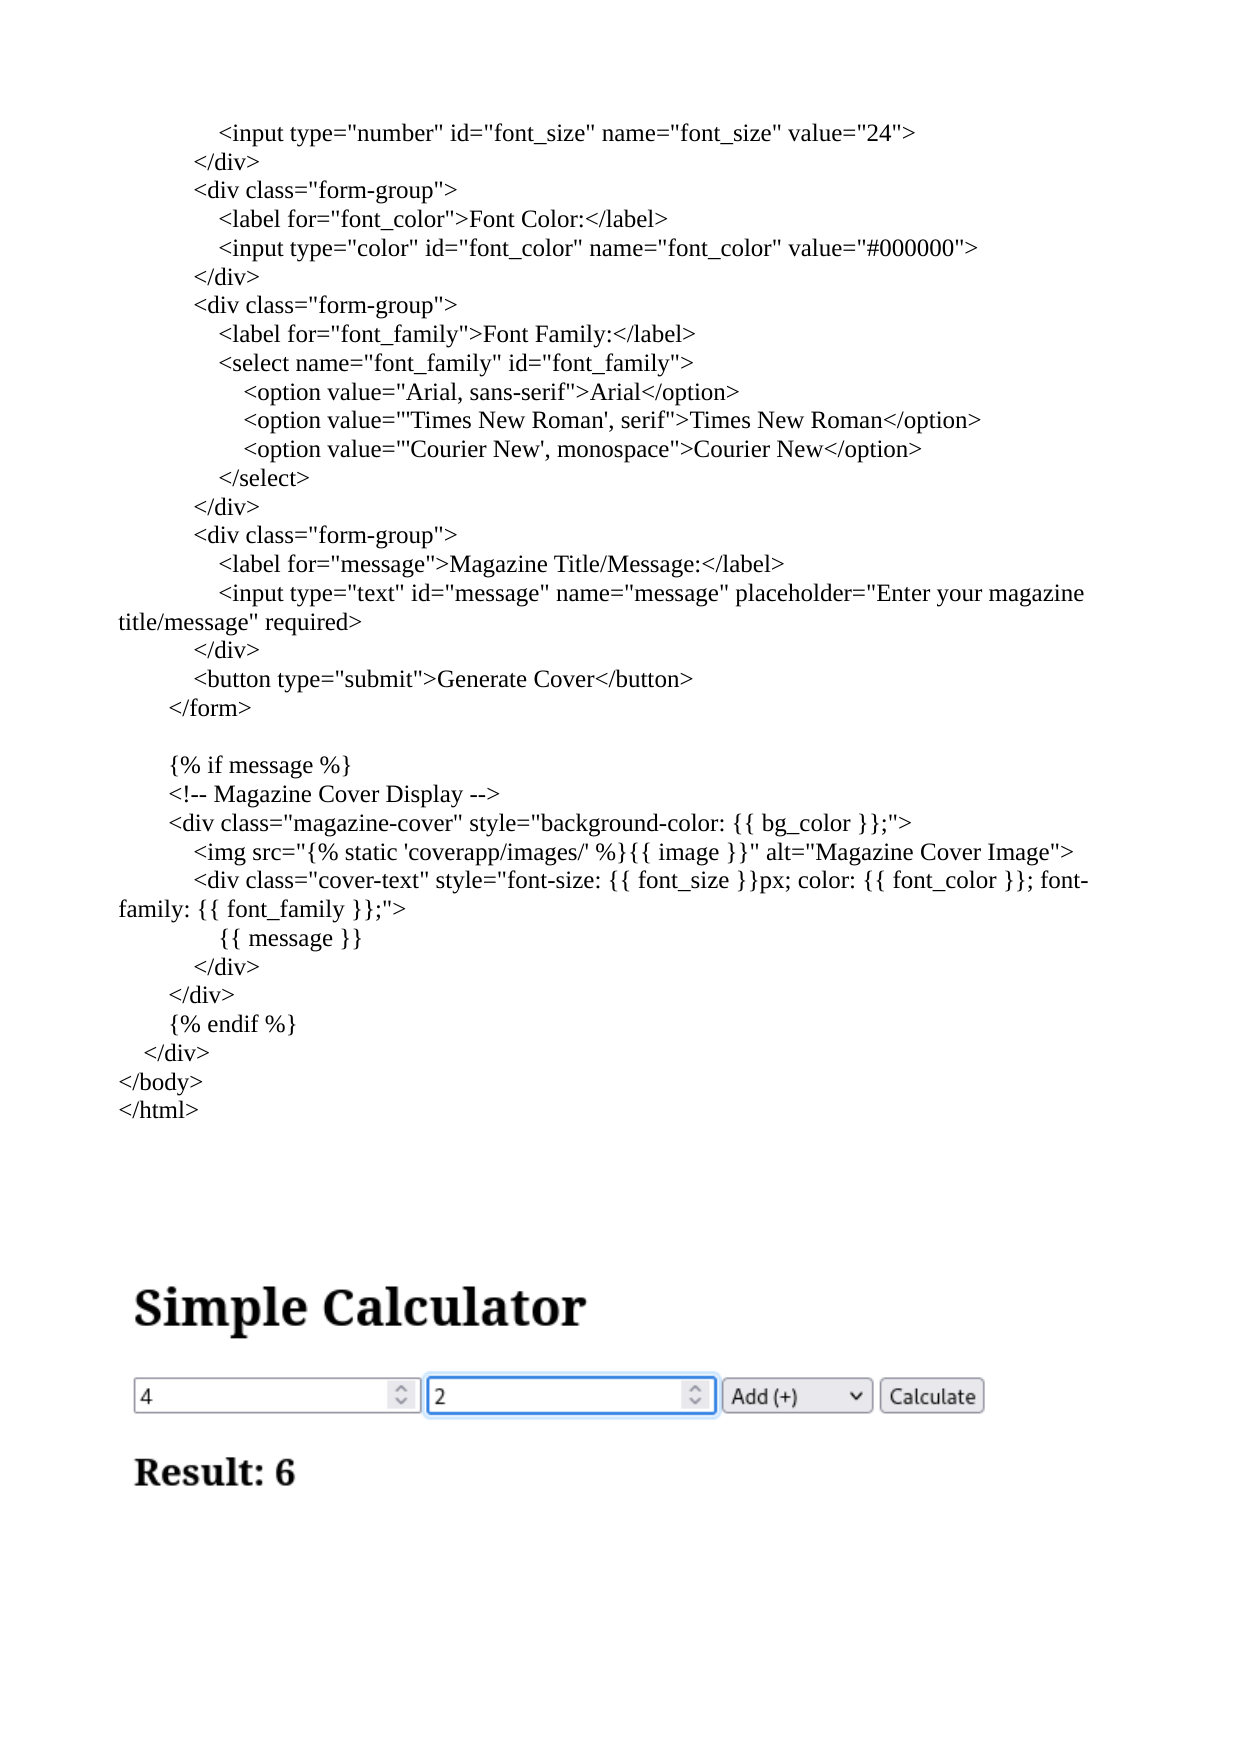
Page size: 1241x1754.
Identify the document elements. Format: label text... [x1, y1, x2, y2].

text </div> [118, 262, 1122, 291]
picture [131, 1268, 1110, 1525]
text <label for="message">Magazine Title/Message:</label> [118, 549, 1122, 578]
text <div class="cover-text" style="font-size: {{ font_size }}px; color: {{ font_color }}; font-family: {{ font_family }};"> [118, 866, 1122, 923]
text <label for="font_color">Font Color:</label> [118, 204, 1122, 233]
text </div> [118, 1038, 1122, 1067]
text <option value="'Courier New', monospace">Courier New</option> [118, 434, 1122, 463]
text <input type="color" id="font_color" name="font_color" value="#000000"> [118, 233, 1122, 262]
text <div class="form-group"> [118, 291, 1122, 319]
text <select name="font_family" id="font_family"> [118, 348, 1122, 377]
text <img src="{% static 'coverapp/images/' %}{{ image }}" alt="Magazine Cover Image"> [118, 837, 1122, 866]
text <label for="font_family">Font Family:</label> [118, 319, 1122, 348]
text </div> [118, 147, 1122, 176]
text <div class="form-group"> [118, 521, 1122, 549]
text <option value="Arial, sans-serif">Arial</option> [118, 377, 1122, 406]
text </body> [118, 1067, 1122, 1096]
text <!-- Magazine Cover Display --> [118, 779, 1122, 808]
text <input type="number" id="font_size" name="font_size" value="24"> [118, 118, 1122, 147]
text <div class="form-group"> [118, 176, 1122, 204]
text </html> [118, 1096, 1122, 1211]
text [118, 1268, 1122, 1582]
text </div> [118, 981, 1122, 1009]
text </div> [118, 492, 1122, 521]
text {% endif %} [118, 1009, 1122, 1038]
text {{ message }} [118, 923, 1122, 952]
text </form> [118, 693, 1122, 722]
text <button type="submit">Generate Cover</button> [118, 664, 1122, 693]
text </select> [118, 463, 1122, 492]
text <div class="magazine-cover" style="background-color: {{ bg_color }};"> [118, 808, 1122, 837]
text {% if message %} [118, 751, 1122, 779]
text </div> [118, 636, 1122, 664]
text <option value="'Times New Roman', serif">Times New Roman</option> [118, 406, 1122, 434]
text <input type="text" id="message" name="message" placeholder="Enter your magazine title/message" required> [118, 578, 1122, 636]
text </div> [118, 952, 1122, 981]
